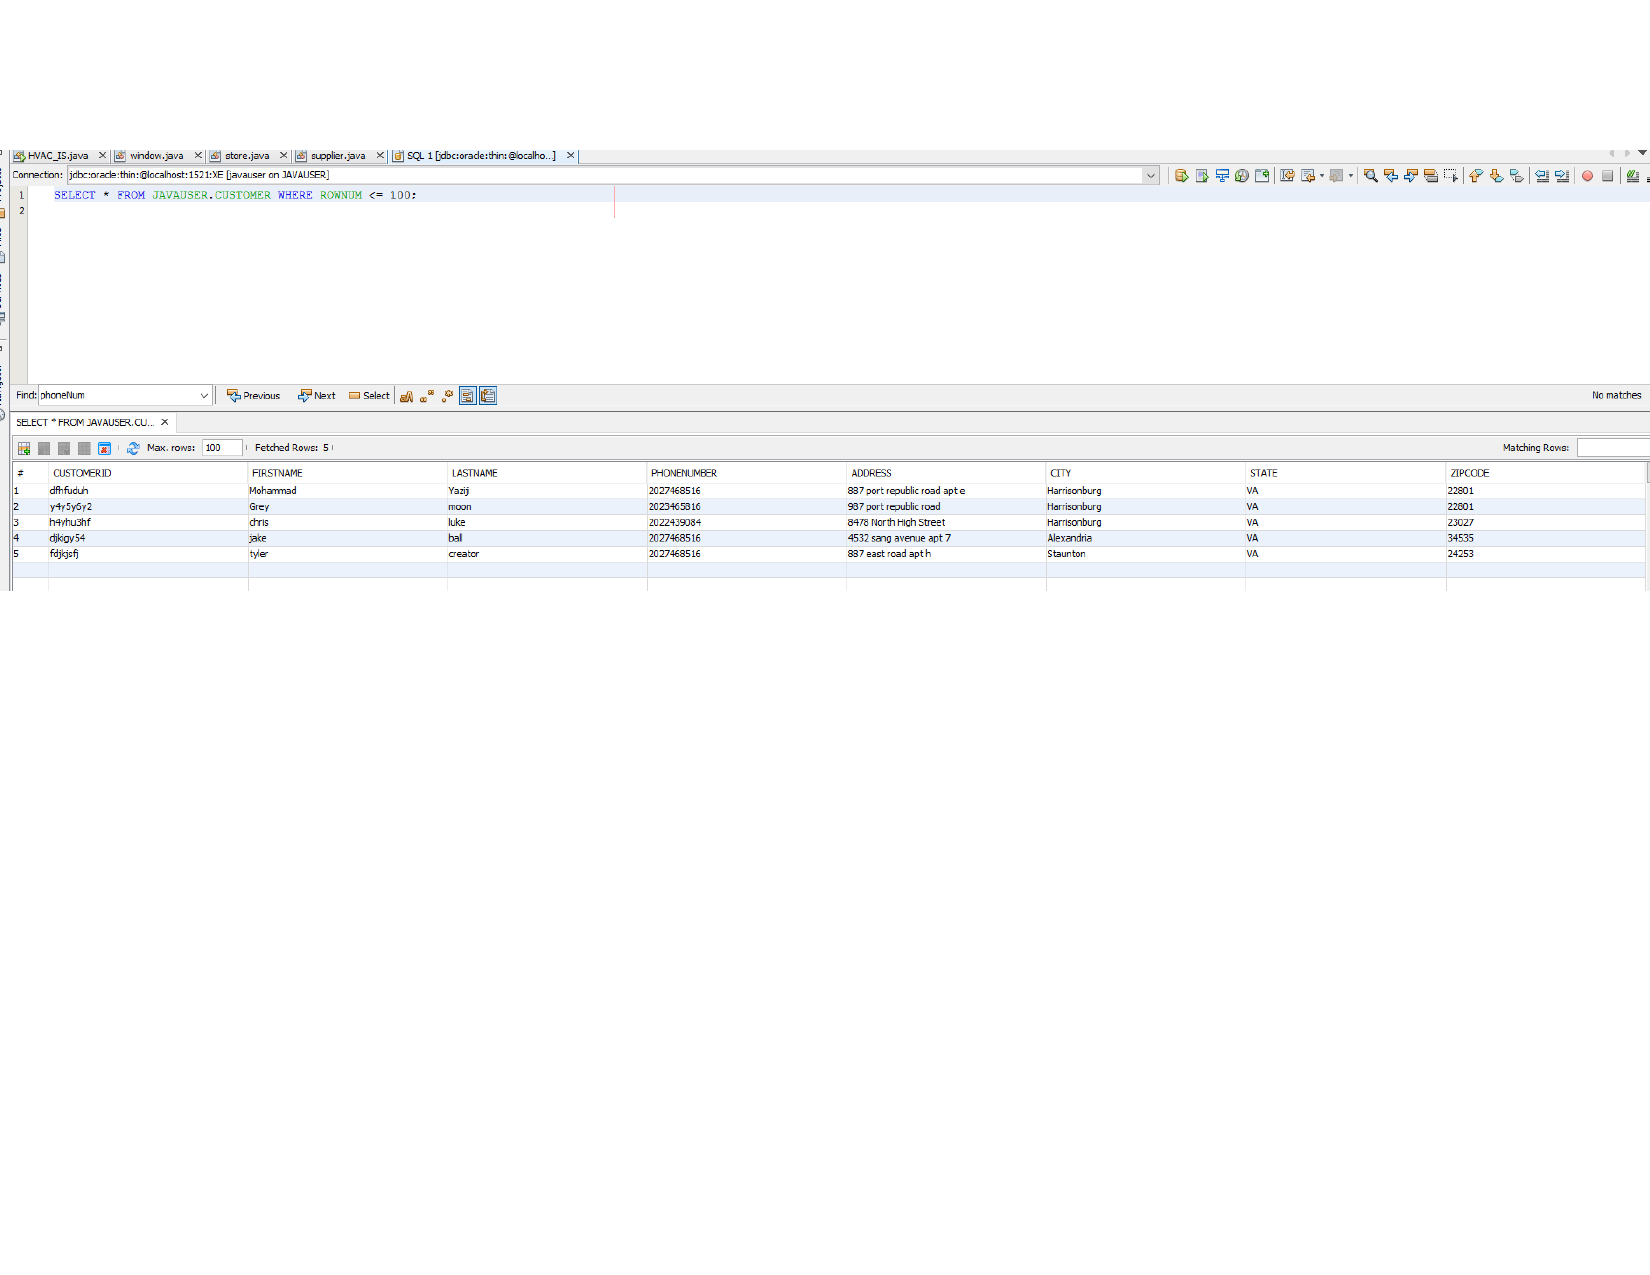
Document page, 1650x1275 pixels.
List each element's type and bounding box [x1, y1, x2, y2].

picture [0, 150, 1650, 591]
